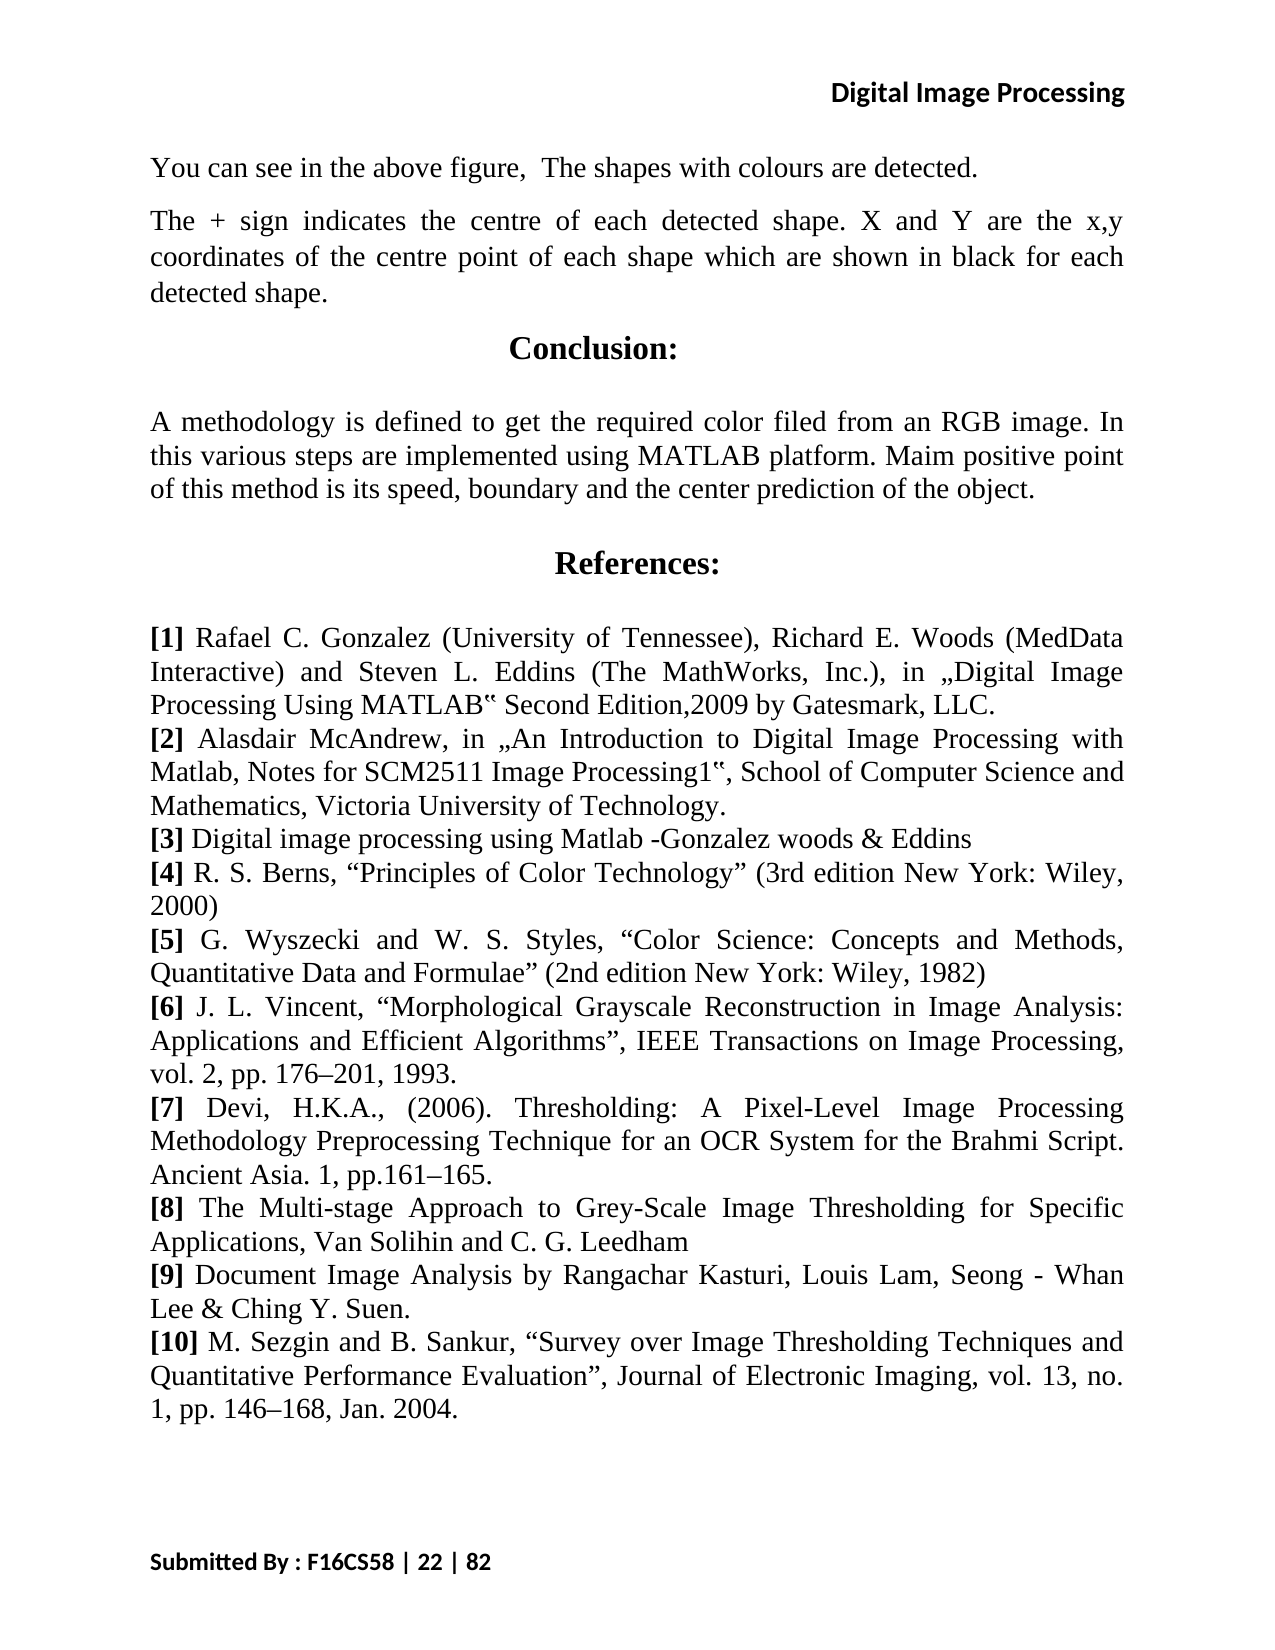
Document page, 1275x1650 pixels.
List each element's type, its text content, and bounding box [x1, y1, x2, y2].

text [2] Alasdair McAndrew, in „An Introduction to Digital Image Processing with Matlab, Notes for SCM2511 Image Processing1‟, School of Computer Science and Mathematics, Victoria University of Technology. [150, 721, 1125, 821]
text The + sign indicates the centre of each detected shape. X and Y are the x,y coordinates of the centre point of each shape which are shown in black for each detected shape. [150, 203, 1125, 309]
text You can see in the above figure, The shapes with colours are detected. [150, 150, 1125, 183]
text [6] J. L. Vincent, “Morphological Grayscale Reconstruction in Image Analysis: Applications and Efficient Algorithms”, IEEE Transactions on Image Processing, vol. 2, pp. 176–201, 1993. [150, 989, 1125, 1090]
text [4] R. S. Berns, “Principles of Color Technology” (3rd edition New York: Wiley, 2000) [150, 855, 1125, 922]
text References: [150, 543, 1125, 582]
text [5] G. Wyszecki and W. S. Styles, “Color Science: Concepts and Methods, Quantitative Data and Formulae” (2nd edition New York: Wiley, 1982) [150, 922, 1125, 989]
text A methodology is defined to get the required color filed from an RGB image. In this various steps are implemented using MATLAB platform. Maim positive point of this method is its speed, boundary and the center prediction of the object. [150, 404, 1125, 505]
text [7] Devi, H.K.A., (2006). Thresholding: A Pixel-Level Image Processing Methodology Preprocessing Technique for an OCR System for the Brahmi Script. Ancient Asia. 1, pp.161–165. [150, 1090, 1125, 1190]
text [1] Rafael C. Gonzalez (University of Tennessee), Richard E. Woods (MedData Interactive) and Steven L. Eddins (The MathWorks, Inc.), in „Digital Image Processing Using MATLAB‟ Second Edition,2009 by Gatesmark, LLC. [150, 620, 1125, 721]
text [9] Document Image Analysis by Rangachar Kasturi, Louis Lam, Seong - Whan Lee & Ching Y. Suen. [150, 1257, 1125, 1324]
text [3] Digital image processing using Matlab -Gonzalez woods & Eddins [150, 821, 1125, 855]
text [10] M. Sezgin and B. Sankur, “Survey over Image Thresholding Techniques and Quantitative Performance Evaluation”, Journal of Electronic Imaging, vol. 13, no. 1, pp. 146–168, Jan. 2004. [150, 1324, 1125, 1425]
text Conclusion: [150, 328, 1125, 366]
text [8] The Multi-stage Approach to Grey-Scale Image Thresholding for Specific Applications, Van Solihin and C. G. Leedham [150, 1190, 1125, 1257]
